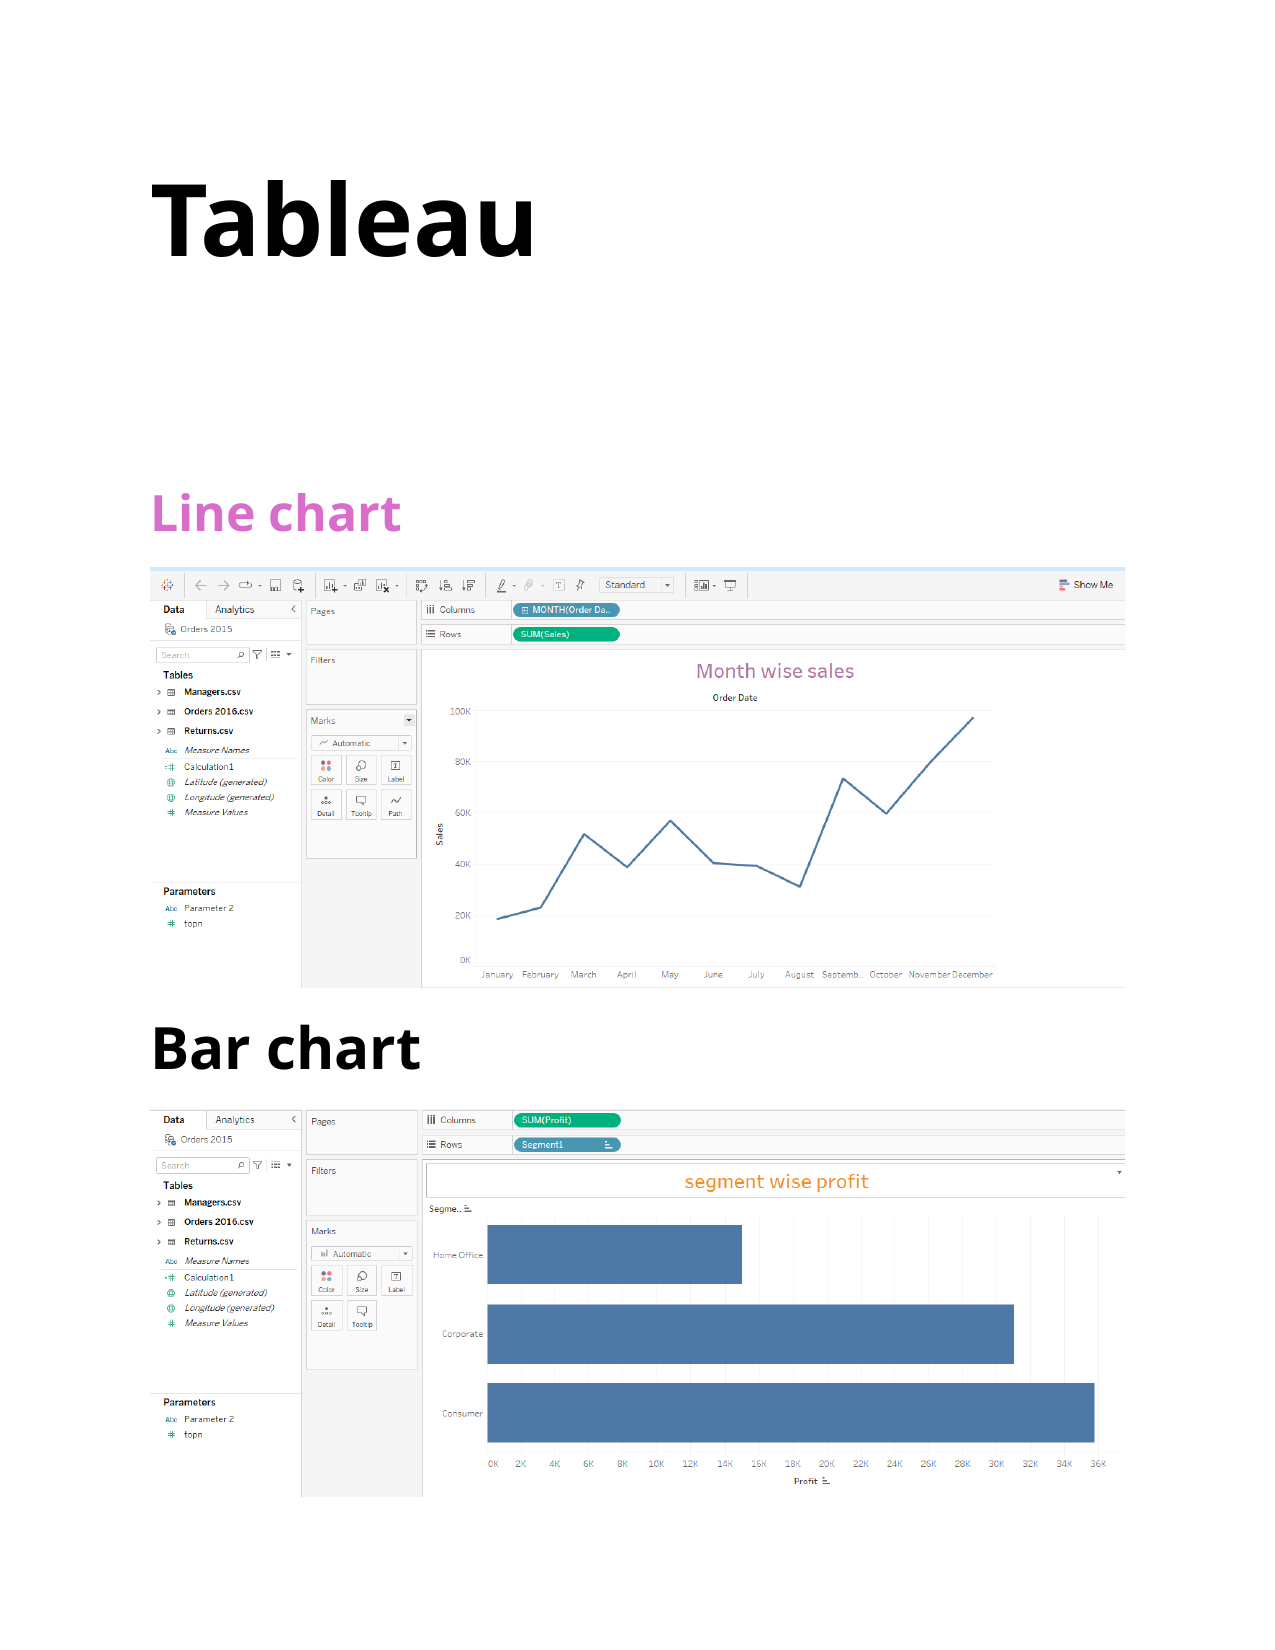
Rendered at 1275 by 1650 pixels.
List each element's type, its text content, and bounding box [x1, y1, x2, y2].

text Bar chart [150, 1007, 1125, 1086]
text Tableau [150, 150, 1125, 286]
picture [150, 1109, 1125, 1497]
text Line chart [150, 477, 1125, 546]
picture [150, 567, 1125, 988]
